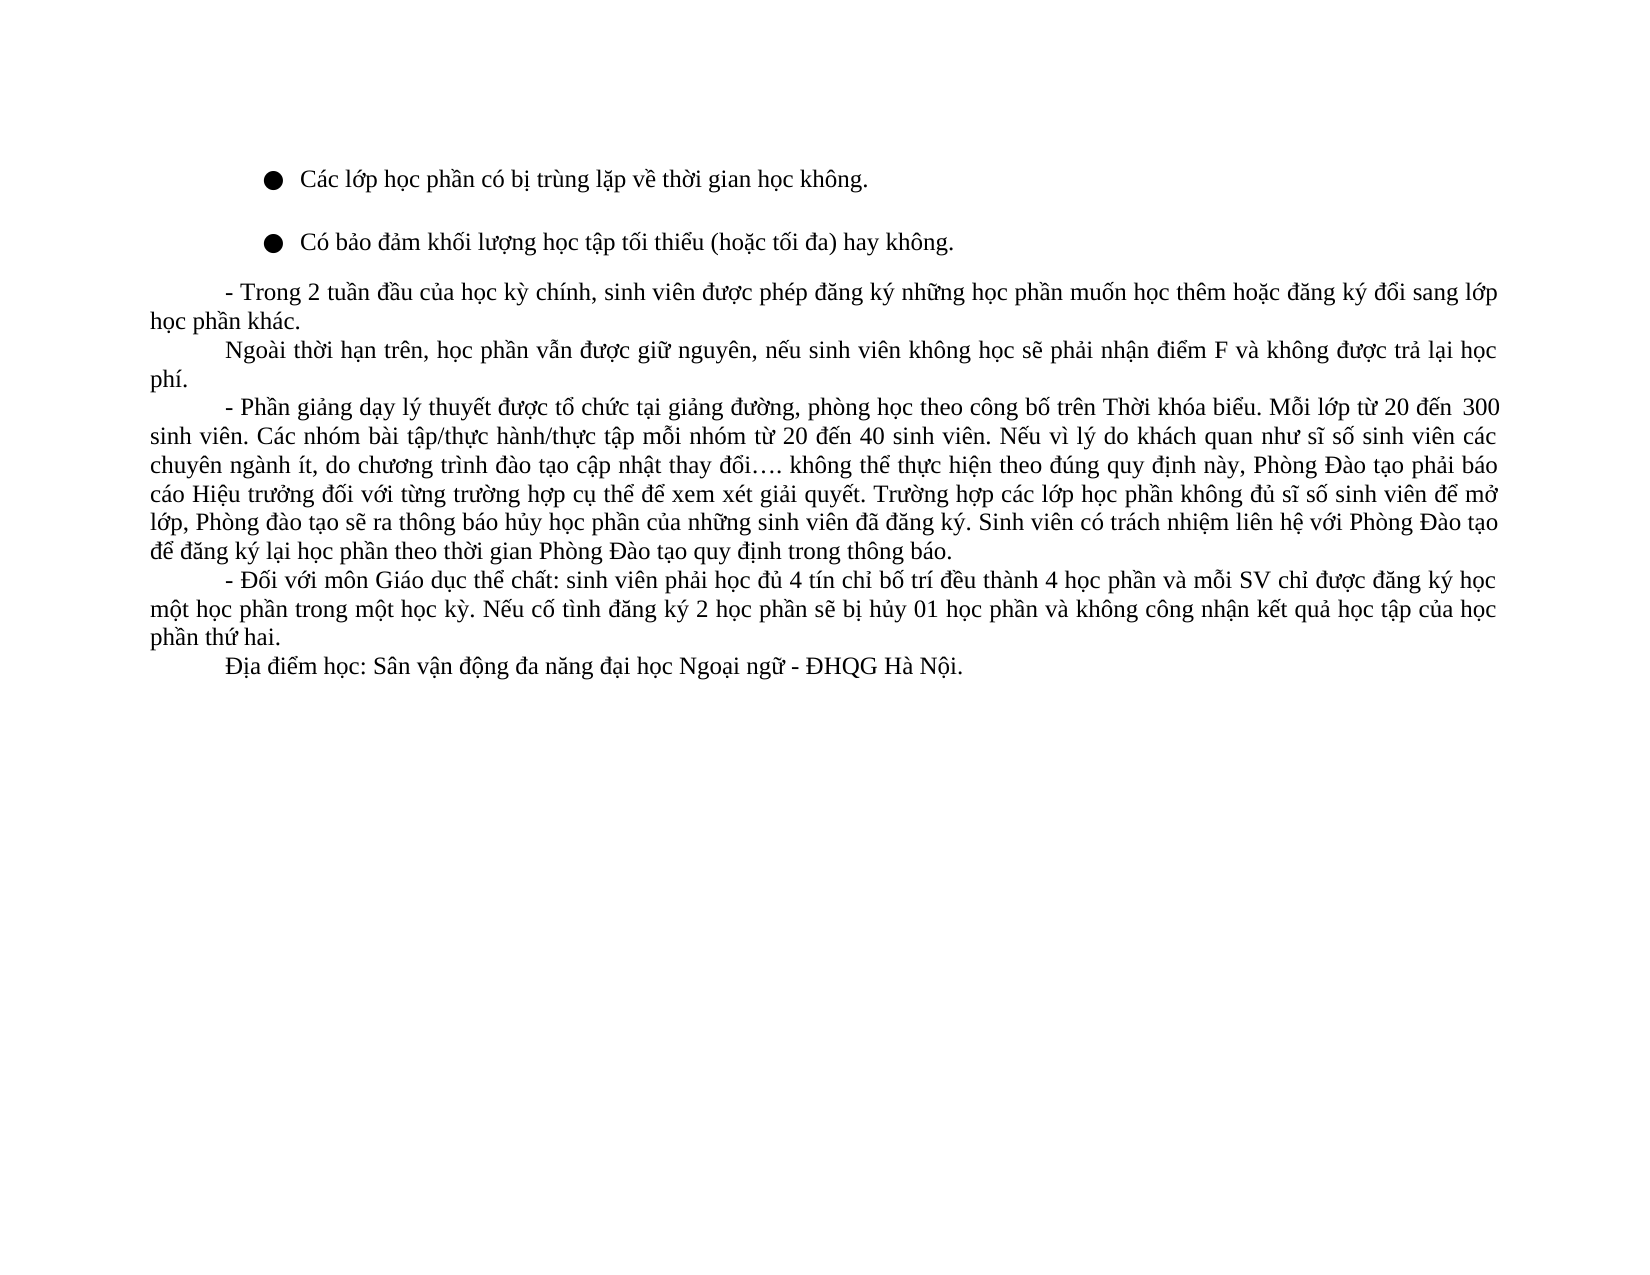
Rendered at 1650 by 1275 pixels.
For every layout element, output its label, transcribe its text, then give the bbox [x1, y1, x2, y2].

text - Đối với môn Giáo dục thể chất: sinh viên phải học đủ 4 tín chỉ bố trí đều thành 4 học phần và mỗi SV chỉ được đăng ký học một học phần trong một học kỳ. Nếu cố tình đăng ký 2 học phần sẽ bị hủy 01 học phần và không công nhận kết quả học tập của học phần thứ hai. [150, 565, 1500, 651]
text Địa điểm học: Sân vận động đa năng đại học Ngoại ngữ - ĐHQG Hà Nội. [150, 651, 1500, 680]
text - Phần giảng dạy lý thuyết được tổ chức tại giảng đường, phòng học theo công bố trên Thời khóa biểu. Mỗi lớp từ 20 đến 300 sinh viên. Các nhóm bài tập/thực hành/thực tập mỗi nhóm từ 20 đến 40 sinh viên. Nếu vì lý do khách quan như sĩ số sinh viên các chuyên ngành ít, do chương trình đào tạo cập nhật thay đổi…. không thể thực hiện theo đúng quy định này, Phòng Đào tạo phải báo cáo Hiệu trưởng đối với từng trường hợp cụ thể để xem xét giải quyết. Trường hợp các lớp học phần không đủ sĩ số sinh viên để mở lớp, Phòng đào tạo sẽ ra thông báo hủy học phần của những sinh viên đã đăng ký. Sinh viên có trách nhiệm liên hệ với Phòng Đào tạo để đăng ký lại học phần theo thời gian Phòng Đào tạo quy định trong thông báo. [150, 392, 1500, 565]
list Các lớp học phần có bị trùng lặp về thời gian học không. [262, 150, 1500, 201]
text - Trong 2 tuần đầu của học kỳ chính, sinh viên được phép đăng ký những học phần muốn học thêm hoặc đăng ký đổi sang lớp học phần khác. [150, 277, 1500, 335]
text Ngoài thời hạn trên, học phần vẫn được giữ nguyên, nếu sinh viên không học sẽ phải nhận điểm F và không được trả lại học phí. [150, 335, 1500, 392]
list Có bảo đảm khối lượng học tập tối thiểu (hoặc tối đa) hay không. [262, 214, 1500, 265]
